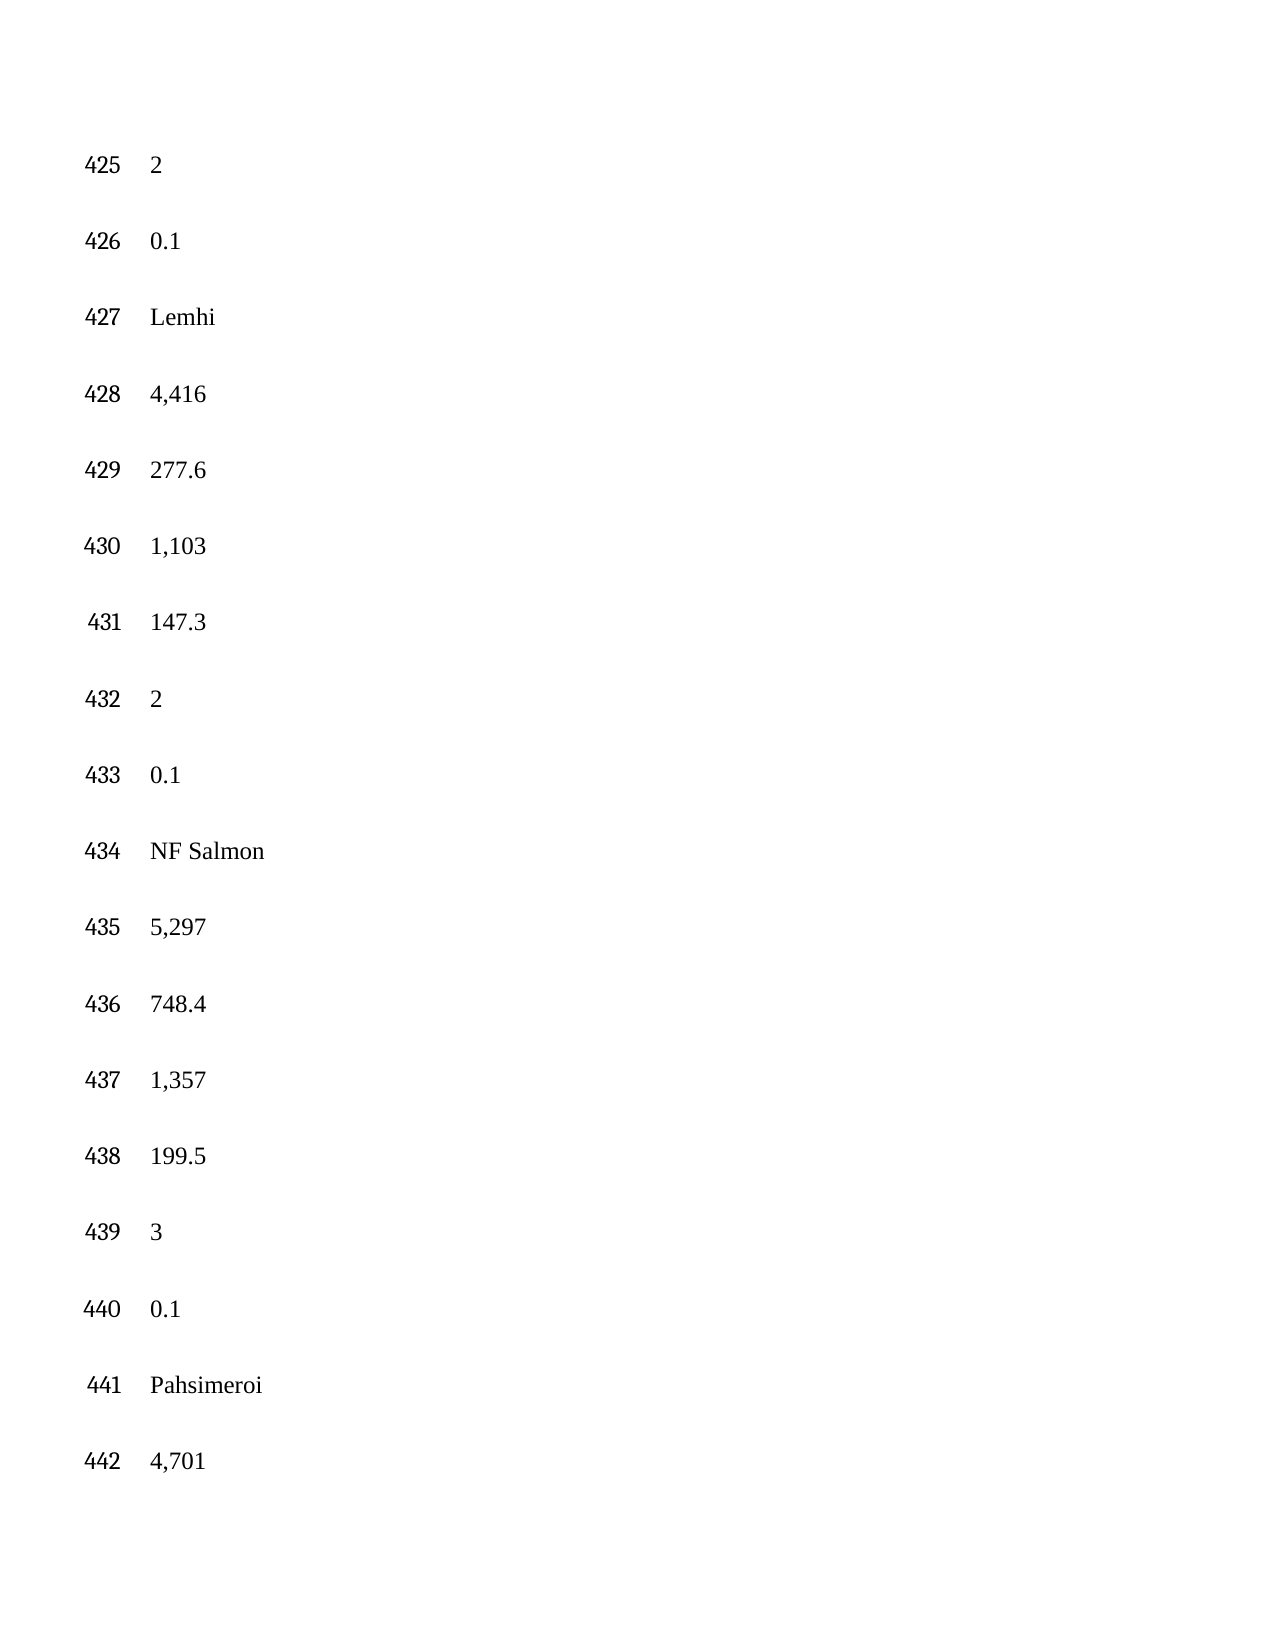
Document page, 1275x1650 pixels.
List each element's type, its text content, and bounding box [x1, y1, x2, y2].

text Lemhi [150, 302, 1125, 331]
text 4,416 [150, 379, 1125, 407]
text 0.1 [150, 226, 1125, 255]
text 0.1 [150, 760, 1125, 789]
text 199.5 [150, 1141, 1125, 1170]
text 277.6 [150, 455, 1125, 484]
text 4,701 [150, 1446, 1125, 1475]
text 1,103 [150, 531, 1125, 560]
text 147.3 [150, 607, 1125, 636]
text 2 [150, 150, 1125, 179]
text 2 [150, 684, 1125, 712]
text 1,357 [150, 1065, 1125, 1094]
text 0.1 [150, 1294, 1125, 1322]
text NF Salmon [150, 836, 1125, 865]
text Pahsimeroi [150, 1370, 1125, 1399]
text 748.4 [150, 989, 1125, 1017]
text 5,297 [150, 912, 1125, 941]
text 3 [150, 1217, 1125, 1246]
